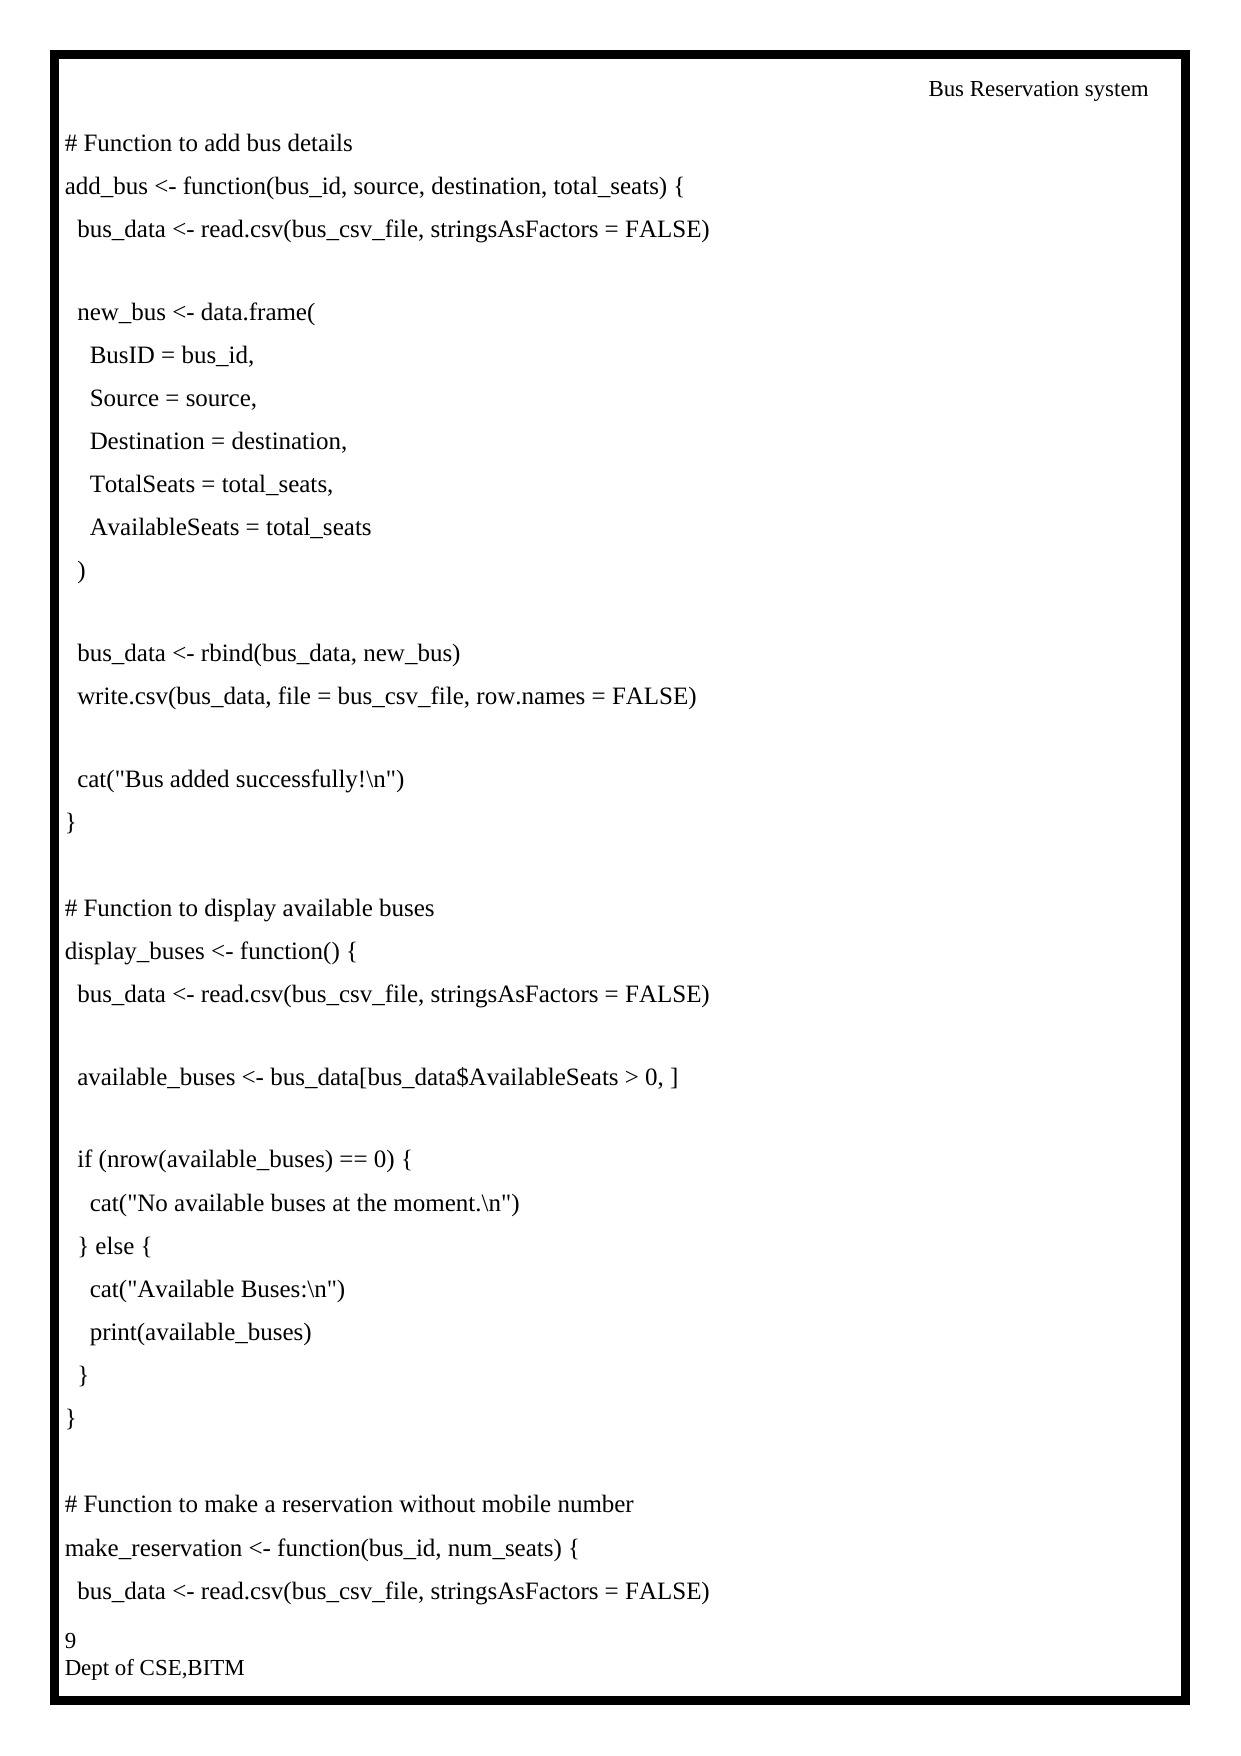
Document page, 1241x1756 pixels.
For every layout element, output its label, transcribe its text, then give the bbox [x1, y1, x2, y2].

text } [64, 807, 1148, 836]
text make_reservation <- function(bus_id, num_seats) { [64, 1533, 1148, 1561]
text } [64, 1360, 1148, 1389]
text write.csv(bus_data, file = bus_csv_file, row.names = FALSE) [64, 681, 1148, 710]
text bus_data <- rbind(bus_data, new_bus) [64, 638, 1148, 667]
text AvailableSeats = total_seats [64, 512, 1148, 541]
text cat("Bus added successfully!\n") [64, 764, 1148, 792]
text if (nrow(available_buses) == 0) { [64, 1144, 1148, 1173]
text available_buses <- bus_data[bus_data$AvailableSeats > 0, ] [64, 1062, 1148, 1091]
text BusID = bus_id, [64, 340, 1148, 368]
text # Function to display available buses [64, 893, 1148, 922]
text cat("No available buses at the moment.\n") [64, 1188, 1148, 1216]
text TotalSeats = total_seats, [64, 469, 1148, 498]
text # Function to make a reservation without mobile number [64, 1489, 1148, 1518]
text } else { [64, 1231, 1148, 1259]
text # Function to add bus details [64, 128, 1148, 156]
text ) [64, 555, 1148, 584]
text add_bus <- function(bus_id, source, destination, total_seats) { [64, 171, 1148, 199]
text bus_data <- read.csv(bus_csv_file, stringsAsFactors = FALSE) [64, 979, 1148, 1008]
text cat("Available Buses:\n") [64, 1274, 1148, 1303]
text Destination = destination, [64, 426, 1148, 455]
text } [64, 1403, 1148, 1432]
text print(available_buses) [64, 1317, 1148, 1346]
text bus_data <- read.csv(bus_csv_file, stringsAsFactors = FALSE) [64, 1576, 1148, 1604]
text bus_data <- read.csv(bus_csv_file, stringsAsFactors = FALSE) [64, 214, 1148, 243]
text Source = source, [64, 383, 1148, 412]
text display_buses <- function() { [64, 936, 1148, 965]
text new_bus <- data.frame( [64, 297, 1148, 325]
